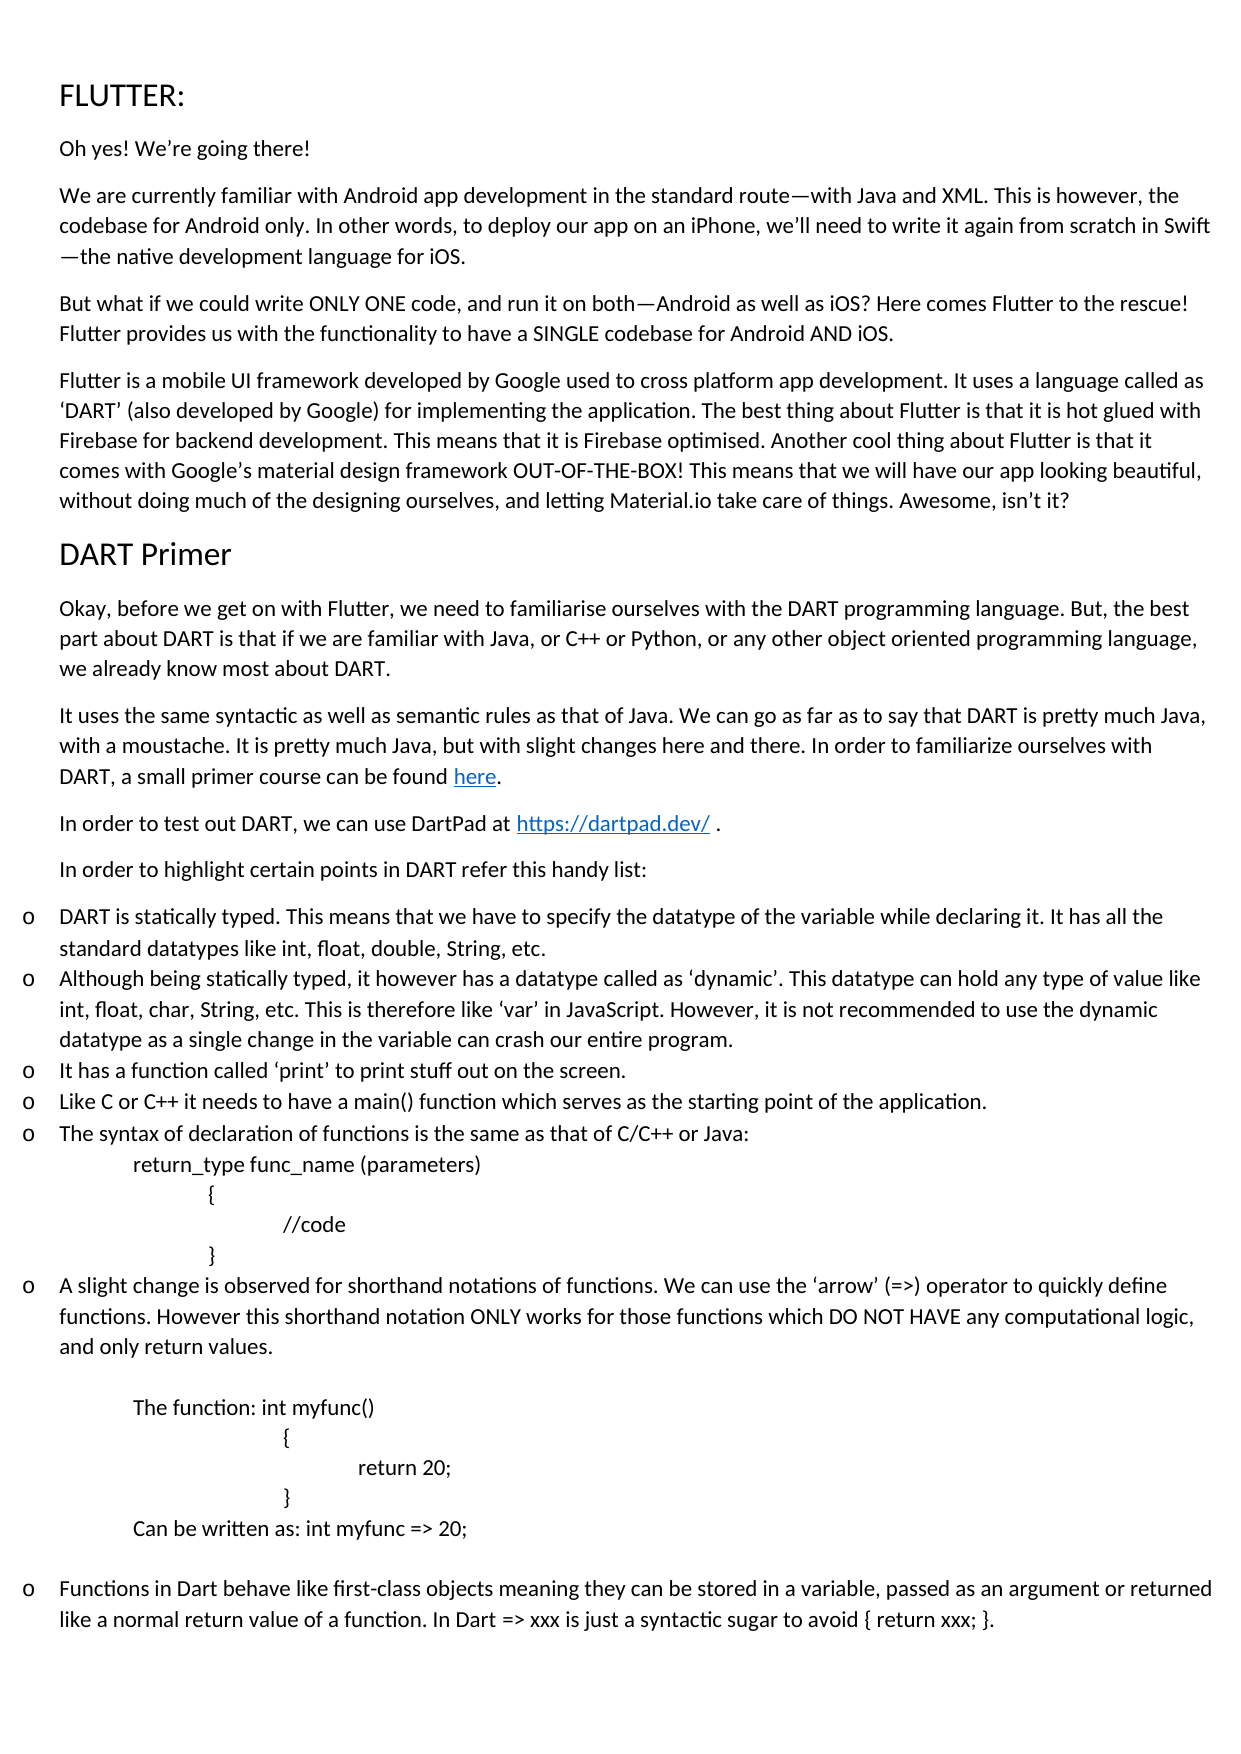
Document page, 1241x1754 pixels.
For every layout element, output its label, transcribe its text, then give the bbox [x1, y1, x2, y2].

text We are currently familiar with Android app development in the standard route—with Java and XML. This is however, the codebase for Android only. In other words, to deploy our app on an iPhone, we’ll need to write it again from scratch in Swift—the native development language for iOS. [59, 181, 1216, 270]
list //code [59, 1211, 1216, 1238]
list { [59, 1180, 1216, 1208]
list Although being statically typed, it however has a datatype called as ‘dynamic’. This datatype can hold any type of value like int, float, char, String, etc. This is therefore like ‘var’ in JavaScript. However, it is not recommended to use the dynamic datatype as a single change in the variable can crash our entire program. [22, 964, 1216, 1053]
text Oh yes! We’re going there! [59, 134, 1216, 162]
text It uses the same syntactic as well as semantic rules as that of Java. We can go as far as to say that DART is pretty much Java, with a moustache. It is pretty much Java, but with slight changes here and there. In order to familiarize ourselves with DART, a small primer course can be found here. [59, 701, 1216, 790]
list DART is statically typed. This means that we have to specify the datatype of the variable while declaring it. It has all the standard datatypes like int, float, double, String, etc. [22, 902, 1216, 962]
list return_type func_name (parameters) [59, 1150, 1216, 1178]
list { [59, 1423, 1216, 1451]
list It has a function called ‘print’ to print stuff out on the screen. [22, 1056, 1216, 1085]
list Can be written as: int myfunc => 20; [59, 1514, 1216, 1542]
text Flutter is a mobile UI framework developed by Google used to cross platform app development. It uses a language called as ‘DART’ (also developed by Google) for implementing the application. The best thing about Flutter is that it is hot glued with Firebase for backend development. This means that it is Firebase optimised. Another cool thing about Flutter is that it comes with Google’s material design framework OUT-OF-THE-BOX! This means that we will have our app looking beautiful, without doing much of the designing ourselves, and letting Material.io take care of things. Awesome, isn’t it? [59, 366, 1216, 514]
list Like C or C++ it needs to have a main() function which serves as the starting point of the application. [22, 1087, 1216, 1116]
text FLUTTER: [59, 74, 1216, 114]
text But what if we could write ONLY ONE code, and run it on both—Android as well as iOS? Here comes Flutter to the rescue! Flutter provides us with the functionality to have a SINGLE codebase for Android AND iOS. [59, 289, 1216, 347]
list } [59, 1483, 1216, 1512]
list The syntax of declaration of functions is the same as that of C/C++ or Java: [22, 1119, 1216, 1148]
list } [59, 1241, 1216, 1269]
list Functions in Dart behave like first-class objects meaning they can be stored in a variable, passed as an argument or returned like a normal return value of a function. In Dart => xxx is just a syntactic sugar to avoid { return xxx; }. [22, 1574, 1216, 1633]
list return 20; [59, 1453, 1216, 1481]
list A slight change is observed for shorthand notations of functions. We can use the ‘arrow’ (=>) operator to quickly define functions. However this shorthand notation ONLY works for those functions which DO NOT HAVE any computational logic, and only return values. [22, 1271, 1216, 1361]
text In order to highlight certain points in DART refer this handy list: [59, 856, 1216, 883]
text DART Primer [59, 533, 1216, 574]
list The function: int myfunc() [59, 1393, 1216, 1421]
text In order to test out DART, we can use DartPad at https://dartpad.dev/ . [59, 809, 1216, 837]
text Okay, before we get on with Flutter, we need to familiarise ourselves with the DART programming language. But, the best part about DART is that if we are familiar with Java, or C++ or Python, or any other object oriented programming language, we already know most about DART. [59, 594, 1216, 682]
